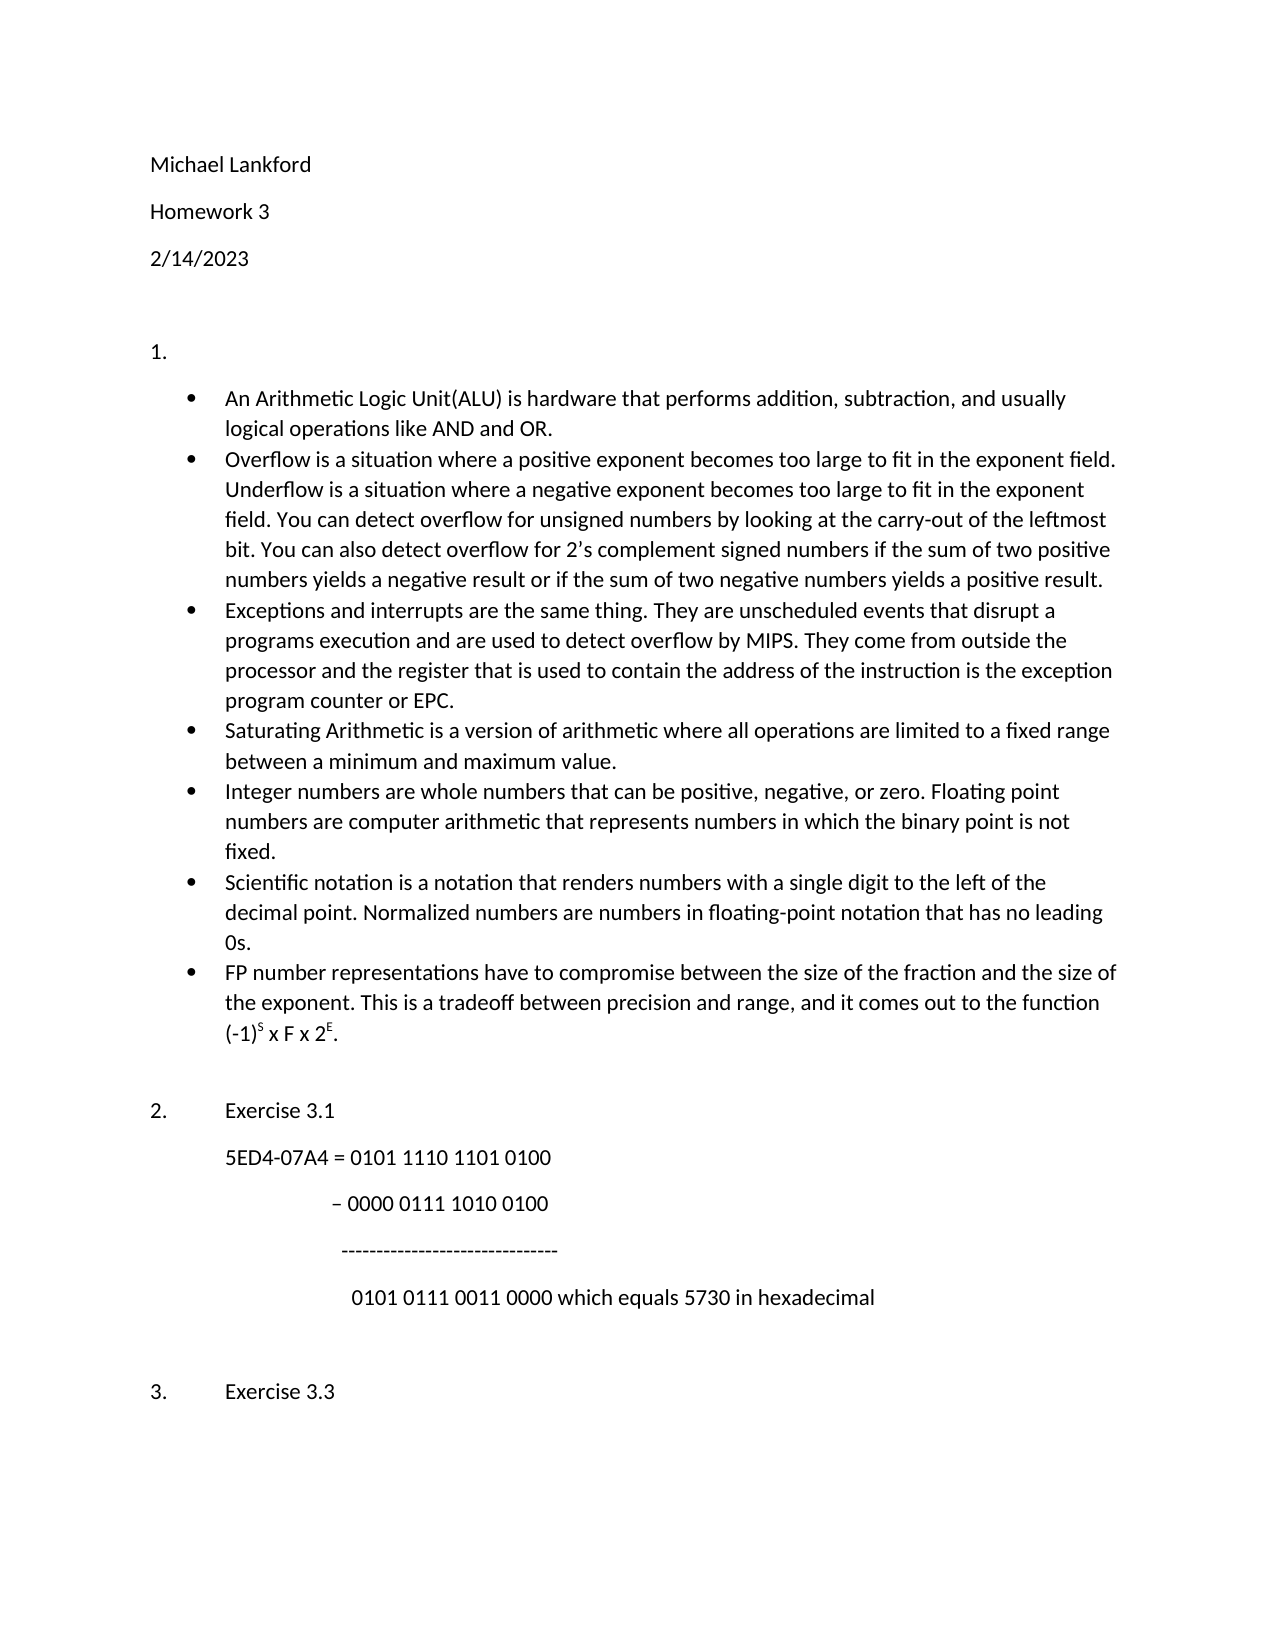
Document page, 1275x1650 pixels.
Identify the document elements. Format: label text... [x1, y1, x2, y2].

text Michael Lankford [150, 150, 1125, 178]
text ------------------------------- [300, 1236, 1125, 1264]
list Exceptions and interrupts are the same thing. They are unscheduled events that disrupt a programs execution and are used to detect overflow by MIPS. They come from outside the processor and the register that is used to contain the address of the instruction is the exception program counter or EPC. [187, 596, 1125, 714]
list Scientific notation is a notation that renders numbers with a single digit to the left of the decimal point. Normalized numbers are numbers in floating-point notation that has no leading 0s. [187, 868, 1125, 956]
text 2/14/2023 [150, 244, 1125, 272]
list Integer numbers are whole numbers that can be positive, negative, or zero. Floating point numbers are computer arithmetic that represents numbers in which the binary point is not fixed. [187, 777, 1125, 866]
list An Arithmetic Logic Unit(ALU) is hardware that performs addition, subtraction, and usually logical operations like AND and OR. [187, 384, 1125, 443]
text – 0000 0111 1010 0100 [300, 1189, 1125, 1218]
text 2. Exercise 3.1 [150, 1096, 1125, 1124]
text 1. [150, 337, 1125, 366]
text Homework 3 [150, 197, 1125, 225]
text 5ED4-07A4 = 0101 1110 1101 0100 [150, 1143, 1125, 1171]
list FP number representations have to compromise between the size of the fraction and the size of the exponent. This is a tradeoff between precision and range, and it comes out to the function (-1)S x F x 2E. [187, 958, 1125, 1047]
text 3. Exercise 3.3 [150, 1377, 1125, 1405]
list Overflow is a situation where a positive exponent becomes too large to fit in the exponent field. Underflow is a situation where a negative exponent becomes too large to fit in the exponent field. You can detect overflow for unsigned numbers by looking at the carry-out of the leftmost bit. You can also detect overflow for 2’s complement signed numbers if the sum of two positive numbers yields a negative result or if the sum of two negative numbers yields a positive result. [187, 445, 1125, 594]
list Saturating Arithmetic is a version of arithmetic where all operations are limited to a fixed range between a minimum and maximum value. [187, 717, 1125, 775]
text 0101 0111 0011 0000 which equals 5730 in hexadecimal [300, 1283, 1125, 1311]
